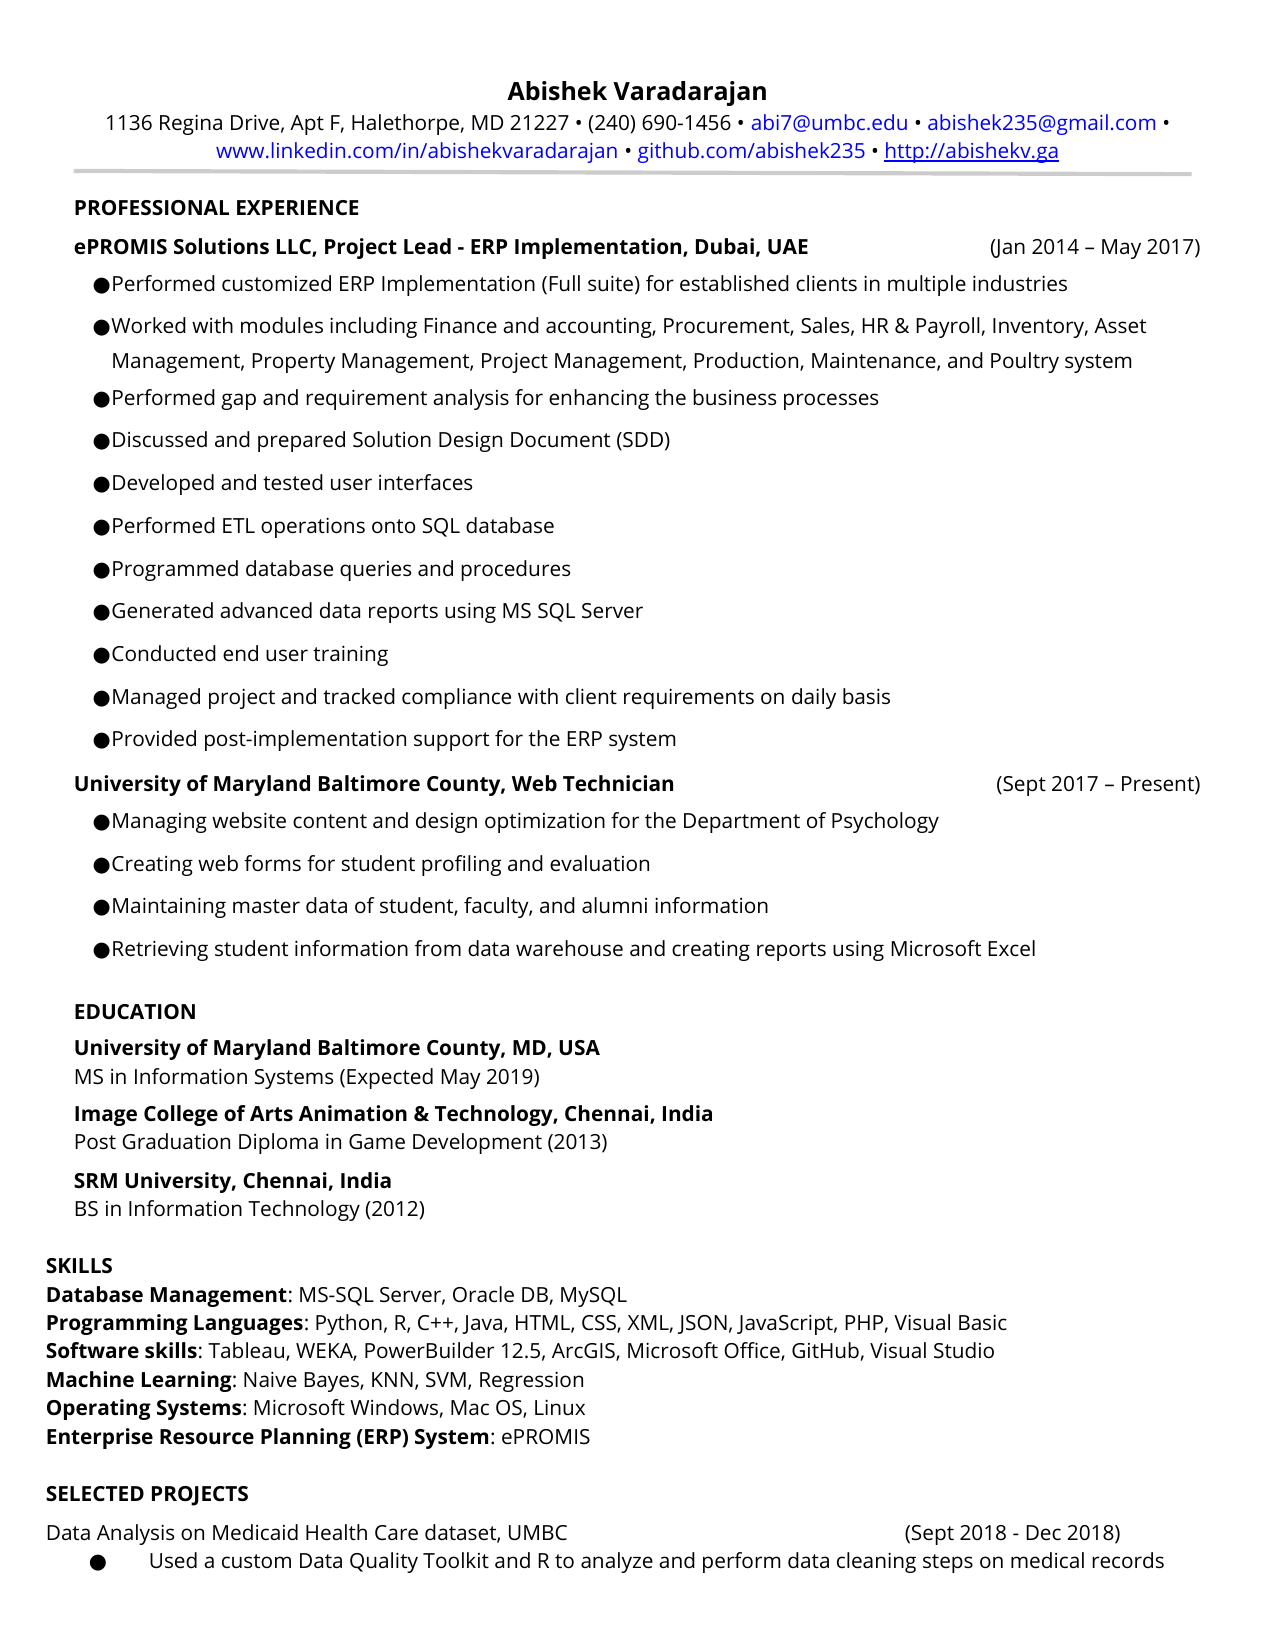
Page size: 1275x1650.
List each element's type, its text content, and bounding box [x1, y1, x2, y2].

text ePROMIS Solutions LLC, Project Lead - ERP Implementation, Dubai, UAE (Jan 2014 – May 2017) [74, 232, 1201, 260]
text Enterprise Resource Planning (ERP) System: ePROMIS [46, 1422, 1201, 1450]
list Discussed and prepared Solution Design Document (SDD) [92, 417, 1201, 460]
text Abishek Varadarajan [74, 74, 1201, 108]
text Database Management: MS-SQL Server, Oracle DB, MySQL [46, 1280, 1201, 1308]
text Data Analysis on Medicaid Health Care dataset, UMBC (Sept 2018 - Dec 2018) [46, 1518, 1201, 1546]
list Programmed database queries and procedures [92, 545, 1201, 588]
text University of Maryland Baltimore County, Web Technician (Sept 2017 – Present) [74, 769, 1201, 797]
text EDUCATION [74, 997, 1201, 1025]
list Provided post-implementation support for the ERP system [92, 716, 1201, 759]
list Performed ETL operations onto SQL database [92, 502, 1201, 545]
text SKILLS [46, 1251, 1201, 1280]
text University of Maryland Baltimore County, MD, USA MS in Information Systems (Expected May 2019) [74, 1033, 1201, 1090]
list Developed and tested user interfaces [92, 460, 1201, 502]
text Software skills: Tableau, WEKA, PowerBuilder 12.5, ArcGIS, Microsoft Office, GitHub, Visual Studio [46, 1337, 1201, 1365]
list Maintaining master data of student, faculty, and alumni information [92, 883, 1201, 926]
text Image College of Arts Animation & Technology, Chennai, India [74, 1099, 1201, 1127]
list Managed project and tracked compliance with client requirements on daily basis [92, 673, 1201, 716]
text PROFESSIONAL EXPERIENCE [74, 193, 1201, 222]
text Post Graduation Diploma in Game Development (2013) [74, 1127, 1229, 1156]
list Performed gap and requirement analysis for enhancing the business processes [92, 374, 1201, 417]
list Creating web forms for student profiling and evaluation [92, 840, 1201, 883]
text 1136 Regina Drive, Apt F, Halethorpe, MD 21227 • (240) 690-1456 • abi7@umbc.edu • abishek235@gmail.com • www.linkedin.com/in/abishekvaradarajan • github.com/abishek235 • http://abishekv.ga [74, 108, 1201, 165]
text BS in Information Technology (2012) [74, 1194, 1201, 1223]
list Retrieving student information from data warehouse and creating reports using Microsoft Excel [92, 926, 1201, 968]
text SRM University, Chennai, India [74, 1166, 1201, 1194]
text Programming Languages: Python, R, C++, Java, HTML, CSS, XML, JSON, JavaScript, PHP, Visual Basic [46, 1308, 1201, 1337]
text Operating Systems: Microsoft Windows, Mac OS, Linux [46, 1393, 1201, 1422]
list Managing website content and design optimization for the Department of Psychology [92, 797, 1201, 840]
list Used a custom Data Quality Toolkit and R to analyze and perform data cleaning steps on medical records [88, 1546, 1201, 1574]
list Generated advanced data reports using MS SQL Server [92, 588, 1201, 631]
list Performed customized ERP Implementation (Full suite) for established clients in multiple industries [92, 260, 1201, 303]
text SELECTED PROJECTS [46, 1479, 1201, 1507]
list Conducted end user training [92, 631, 1201, 673]
text Machine Learning: Naive Bayes, KNN, SVM, Regression [46, 1365, 1201, 1393]
list Worked with modules including Finance and accounting, Procurement, Sales, HR & Payroll, Inventory, Asset Management, Property Management, Project Management, Production, Maintenance, and Poultry system [92, 303, 1201, 374]
